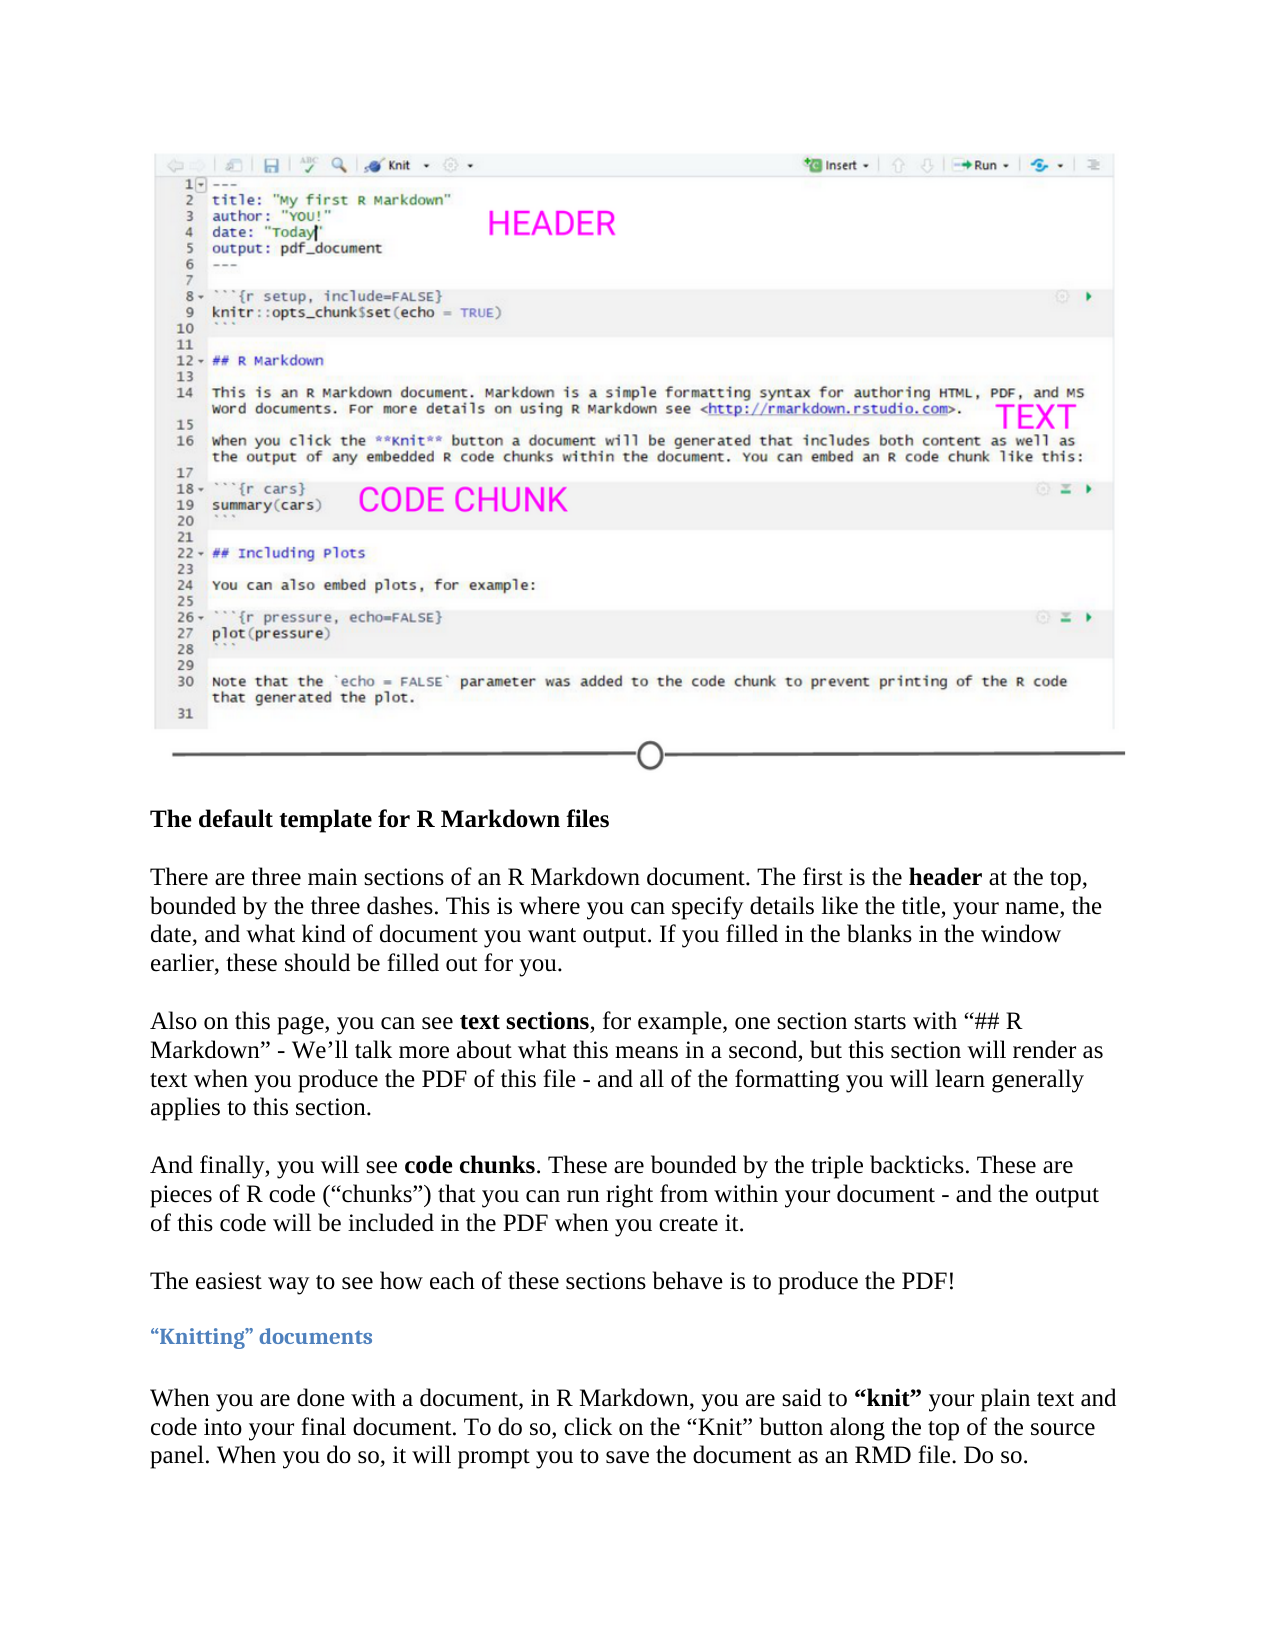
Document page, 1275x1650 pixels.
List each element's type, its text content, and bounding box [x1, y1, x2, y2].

text The default template for R Markdown files [150, 804, 1125, 833]
text There are three main sections of an R Markdown document. The first is the header at the top, bounded by the three dashes. This is where you can specify details like the title, your name, the date, and what kind of document you want output. If you filled in the blanks in the window earlier, these should be filled out for you. [150, 862, 1125, 977]
picture [150, 150, 1125, 775]
text Also on this page, you can see text sections, for example, one section starts with “## R Markdown” - We’ll talk more about what this means in a second, but this section will render as text when you produce the PDF of this file - and all of the formatting you will learn generally applies to this section. [150, 1006, 1125, 1121]
text When you are done with a document, in R Markdown, you are said to “knit” your plain text and code into your final document. To do so, click on the “Knit” button along the top of the source panel. When you do so, it will prompt you to save the document as an RMD file. Do so. [150, 1383, 1125, 1469]
subtitle “Knitting” documents [150, 1324, 1125, 1350]
text And finally, you will see code chunks. These are bounded by the triple backticks. These are pieces of R code (“chunks”) that you can run right from within your document - and the output of this code will be included in the PDF when you create it. [150, 1150, 1125, 1237]
text The easiest way to see how each of these sections behave is to produce the PDF! [150, 1266, 1125, 1294]
